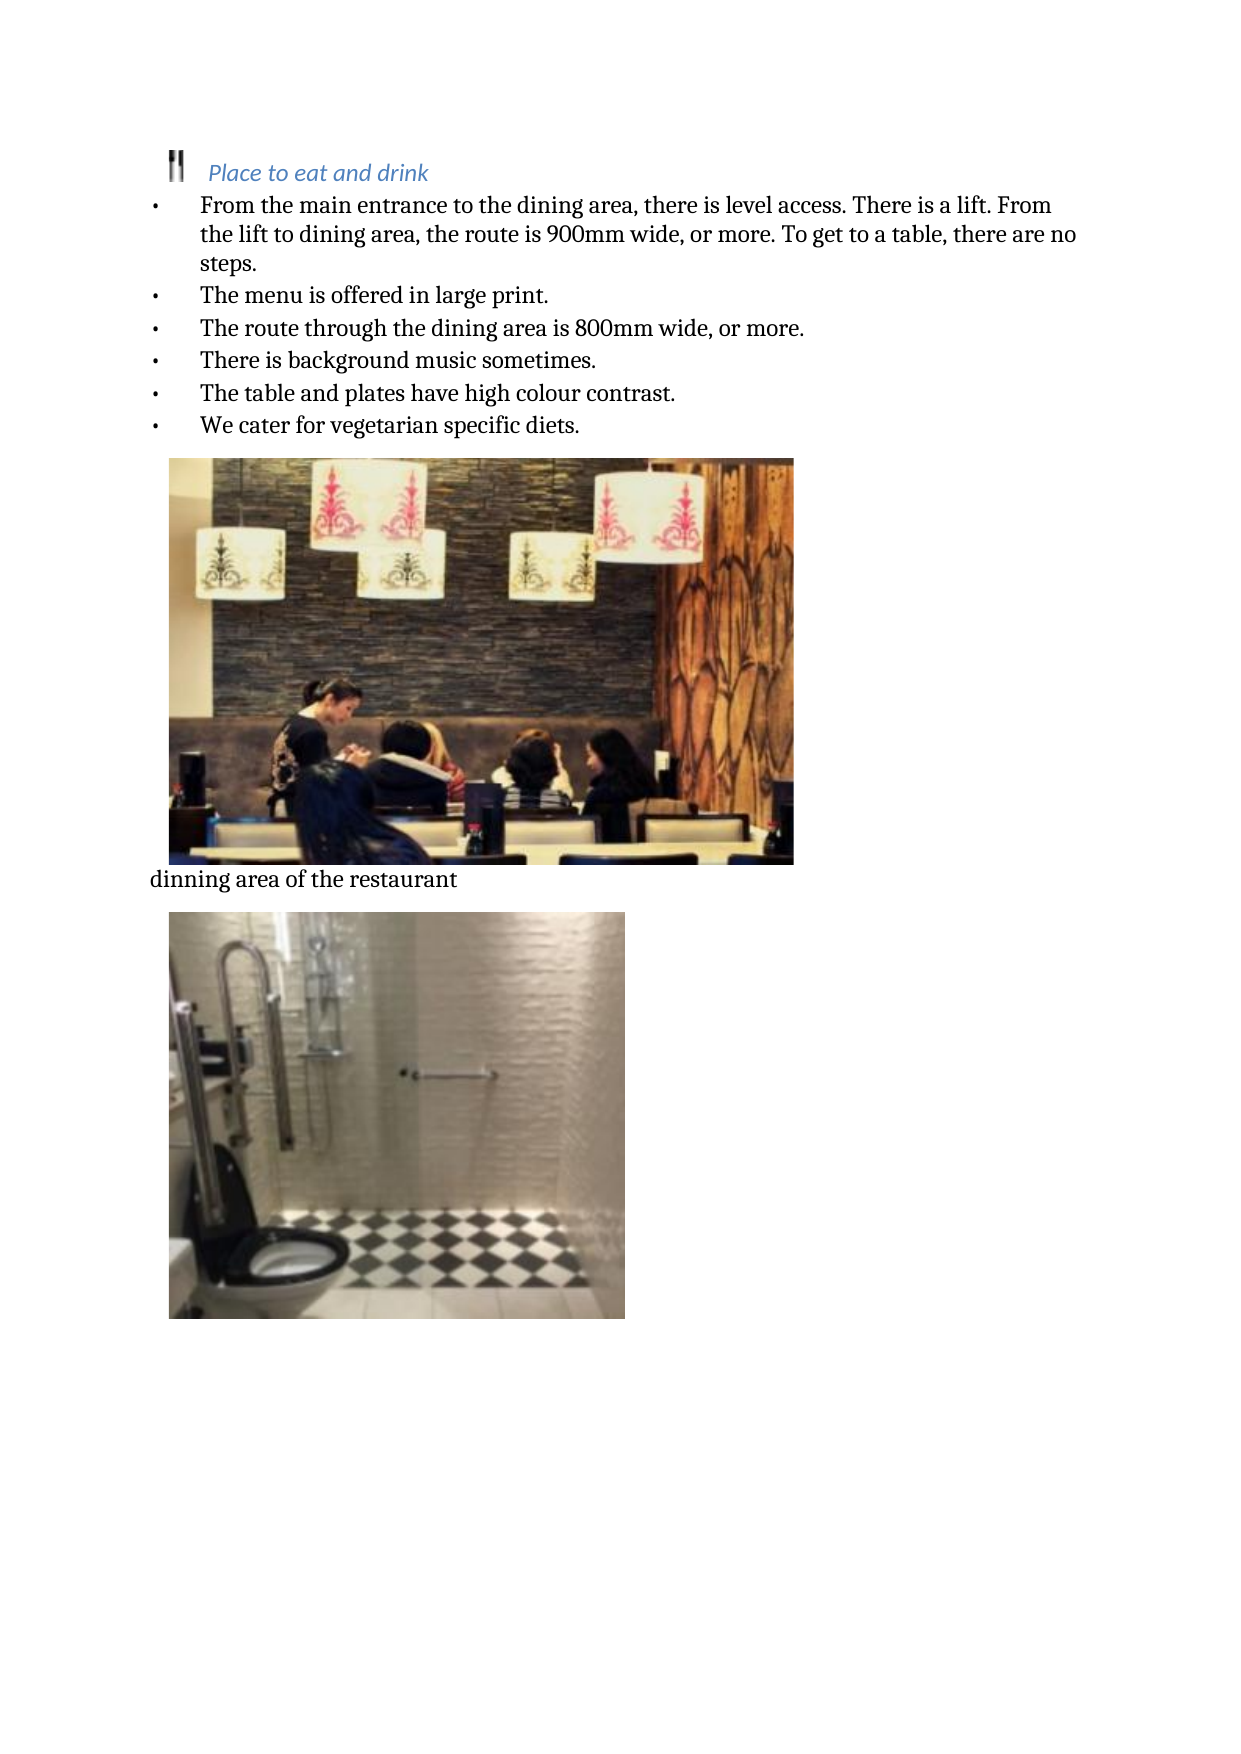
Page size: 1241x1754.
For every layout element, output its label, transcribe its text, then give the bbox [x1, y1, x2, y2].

picture [168, 150, 184, 182]
list There is background music sometimes. [150, 346, 1090, 375]
list The route through the dining area is 800mm wide, or more. [150, 314, 1090, 342]
picture [168, 458, 794, 865]
list From the main entrance to the dining area, there is level access. There is a lift. From the lift to dining area, the route is 900mm wide, or more. To get to a table, there are no steps. [150, 191, 1090, 277]
list The table and plates have high colour contrast. [150, 379, 1090, 407]
subtitle Place to eat and drink [150, 150, 1090, 187]
list We cater for vegetarian specific diets. [150, 411, 1090, 440]
picture [168, 912, 625, 1319]
list The menu is offered in large print. [150, 281, 1090, 310]
